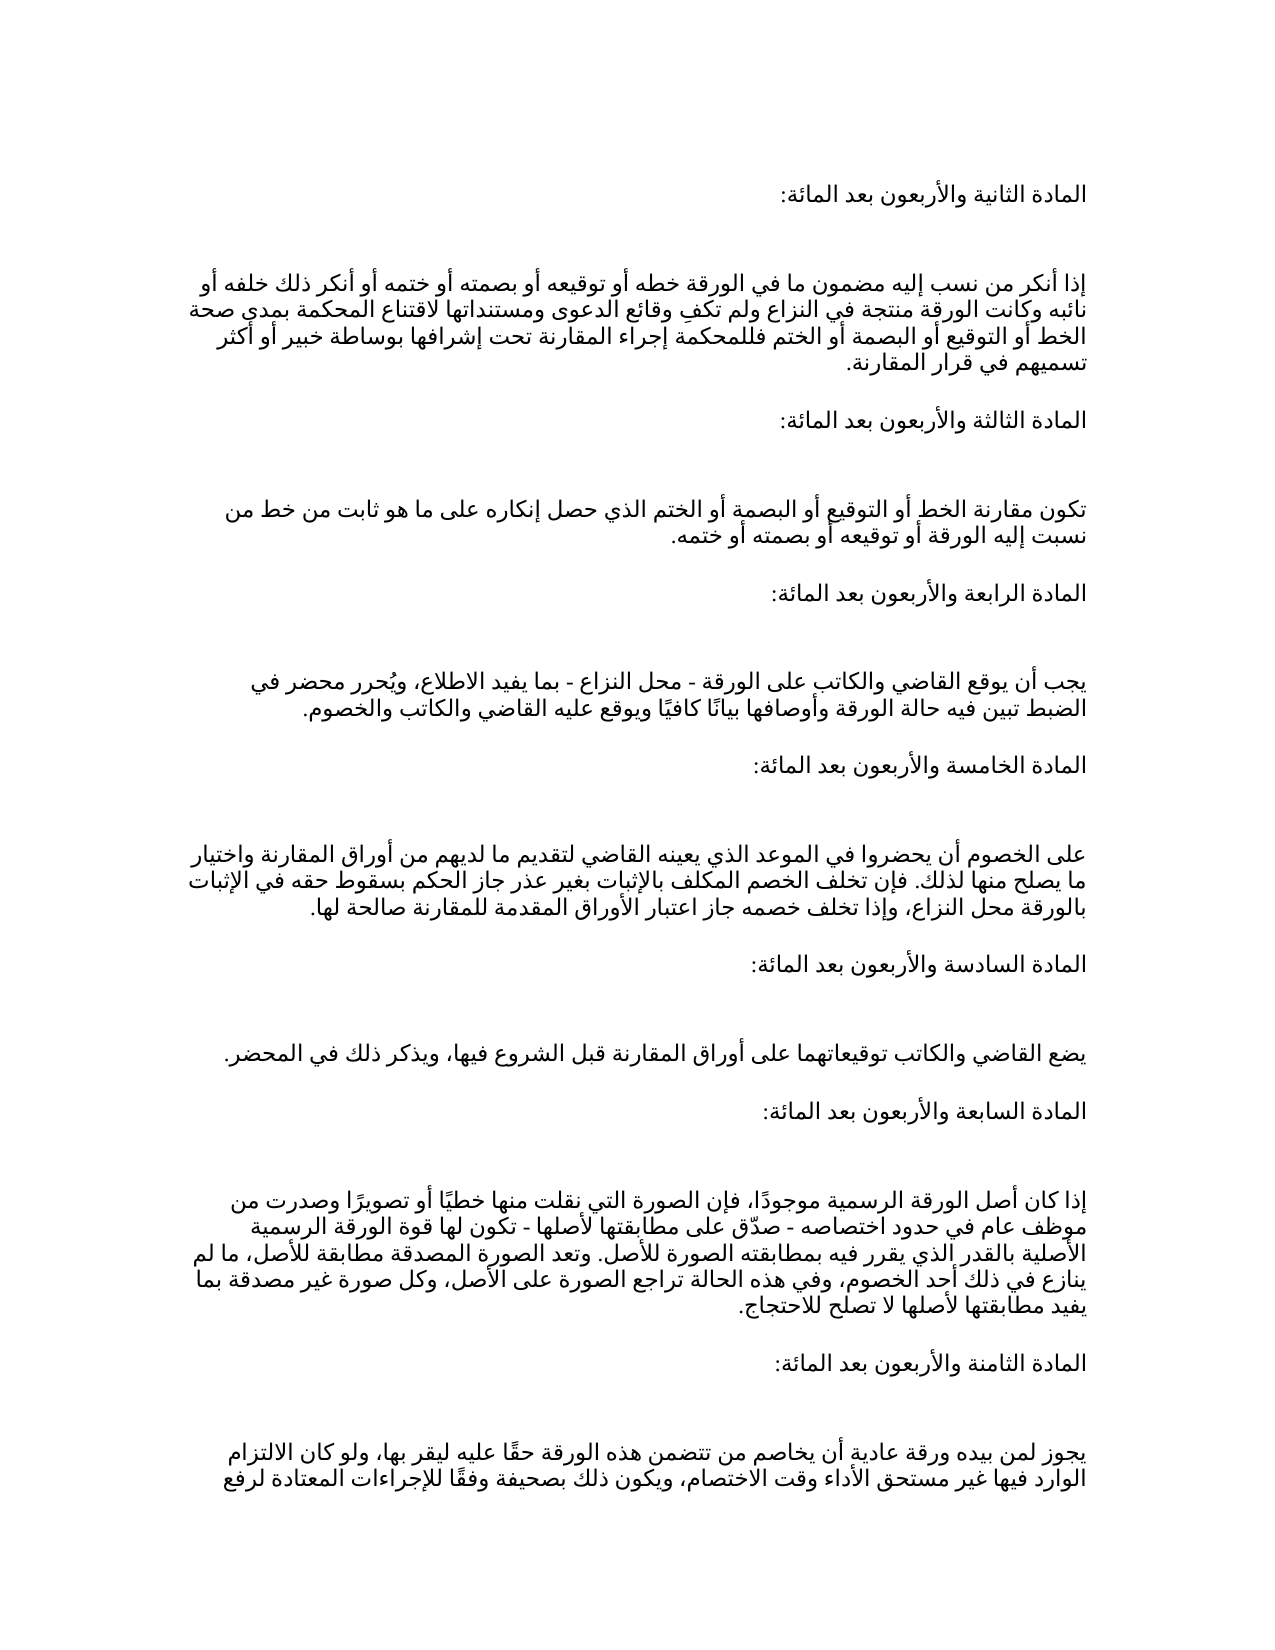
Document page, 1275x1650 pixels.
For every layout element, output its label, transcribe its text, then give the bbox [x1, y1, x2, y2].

text يجب أن يوقع القاضي والكاتب على الورقة - محل النزاع - بما يفيد الاطلاع، ويُحرر محضر في الضبط تبين فيه حالة الورقة وأوصافها بيانًا كافيًا ويوقع عليه القاضي والكاتب والخصوم. [187, 668, 1087, 721]
text تكون مقارنة الخط أو التوقيع أو البصمة أو الختم الذي حصل إنكاره على ما هو ثابت من خط من نسبت إليه الورقة أو توقيعه أو بصمته أو ختمه. [187, 496, 1087, 548]
text إذا كان أصل الورقة الرسمية موجودًا، فإن الصورة التي نقلت منها خطيًا أو تصويرًا وصدرت من موظف عام في حدود اختصاصه - صدّق على مطابقتها لأصلها - تكون لها قوة الورقة الرسمية الأصلية بالقدر الذي يقرر فيه بمطابقته الصورة للأصل. وتعد الصورة المصدقة مطابقة للأصل، ما لم ينازع في ذلك أحد الخصوم، وفي هذه الحالة تراجع الصورة على الأصل، وكل صورة غير مصدقة بما يفيد مطابقتها لأصلها لا تصلح للاحتجاج. [187, 1187, 1087, 1319]
text إذا أنكر من نسب إليه مضمون ما في الورقة خطه أو توقيعه أو بصمته أو ختمه أو أنكر ذلك خلفه أو نائبه وكانت الورقة منتجة في النزاع ولم تكفِ وقائع الدعوى ومستنداتها لاقتناع المحكمة بمدى صحة الخط أو التوقيع أو البصمة أو الختم فللمحكمة إجراء المقارنة تحت إشرافها بوساطة خبير أو أكثر تسميهم في قرار المقارنة. [187, 270, 1087, 376]
text المادة السابعة والأربعون بعد المائة: [187, 1098, 1087, 1124]
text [187, 1439, 1087, 1491]
text المادة الثانية والأربعون بعد المائة: [187, 181, 1087, 208]
text المادة الثالثة والأربعون بعد المائة: [187, 407, 1087, 433]
text يضع القاضي والكاتب توقيعاتهما على أوراق المقارنة قبل الشروع فيها، ويذكر ذلك في المحضر. [187, 1040, 1087, 1067]
text المادة الثامنة والأربعون بعد المائة: [187, 1350, 1087, 1376]
text على الخصوم أن يحضروا في الموعد الذي يعينه القاضي لتقديم ما لديهم من أوراق المقارنة واختيار ما يصلح منها لذلك. فإن تخلف الخصم المكلف بالإثبات بغير عذر جاز الحكم بسقوط حقه في الإثبات بالورقة محل النزاع، وإذا تخلف خصمه جاز اعتبار الأوراق المقدمة للمقارنة صالحة لها. [187, 841, 1087, 920]
text المادة السادسة والأربعون بعد المائة: [187, 952, 1087, 978]
text المادة الخامسة والأربعون بعد المائة: [187, 752, 1087, 779]
text المادة الرابعة والأربعون بعد المائة: [187, 579, 1087, 606]
